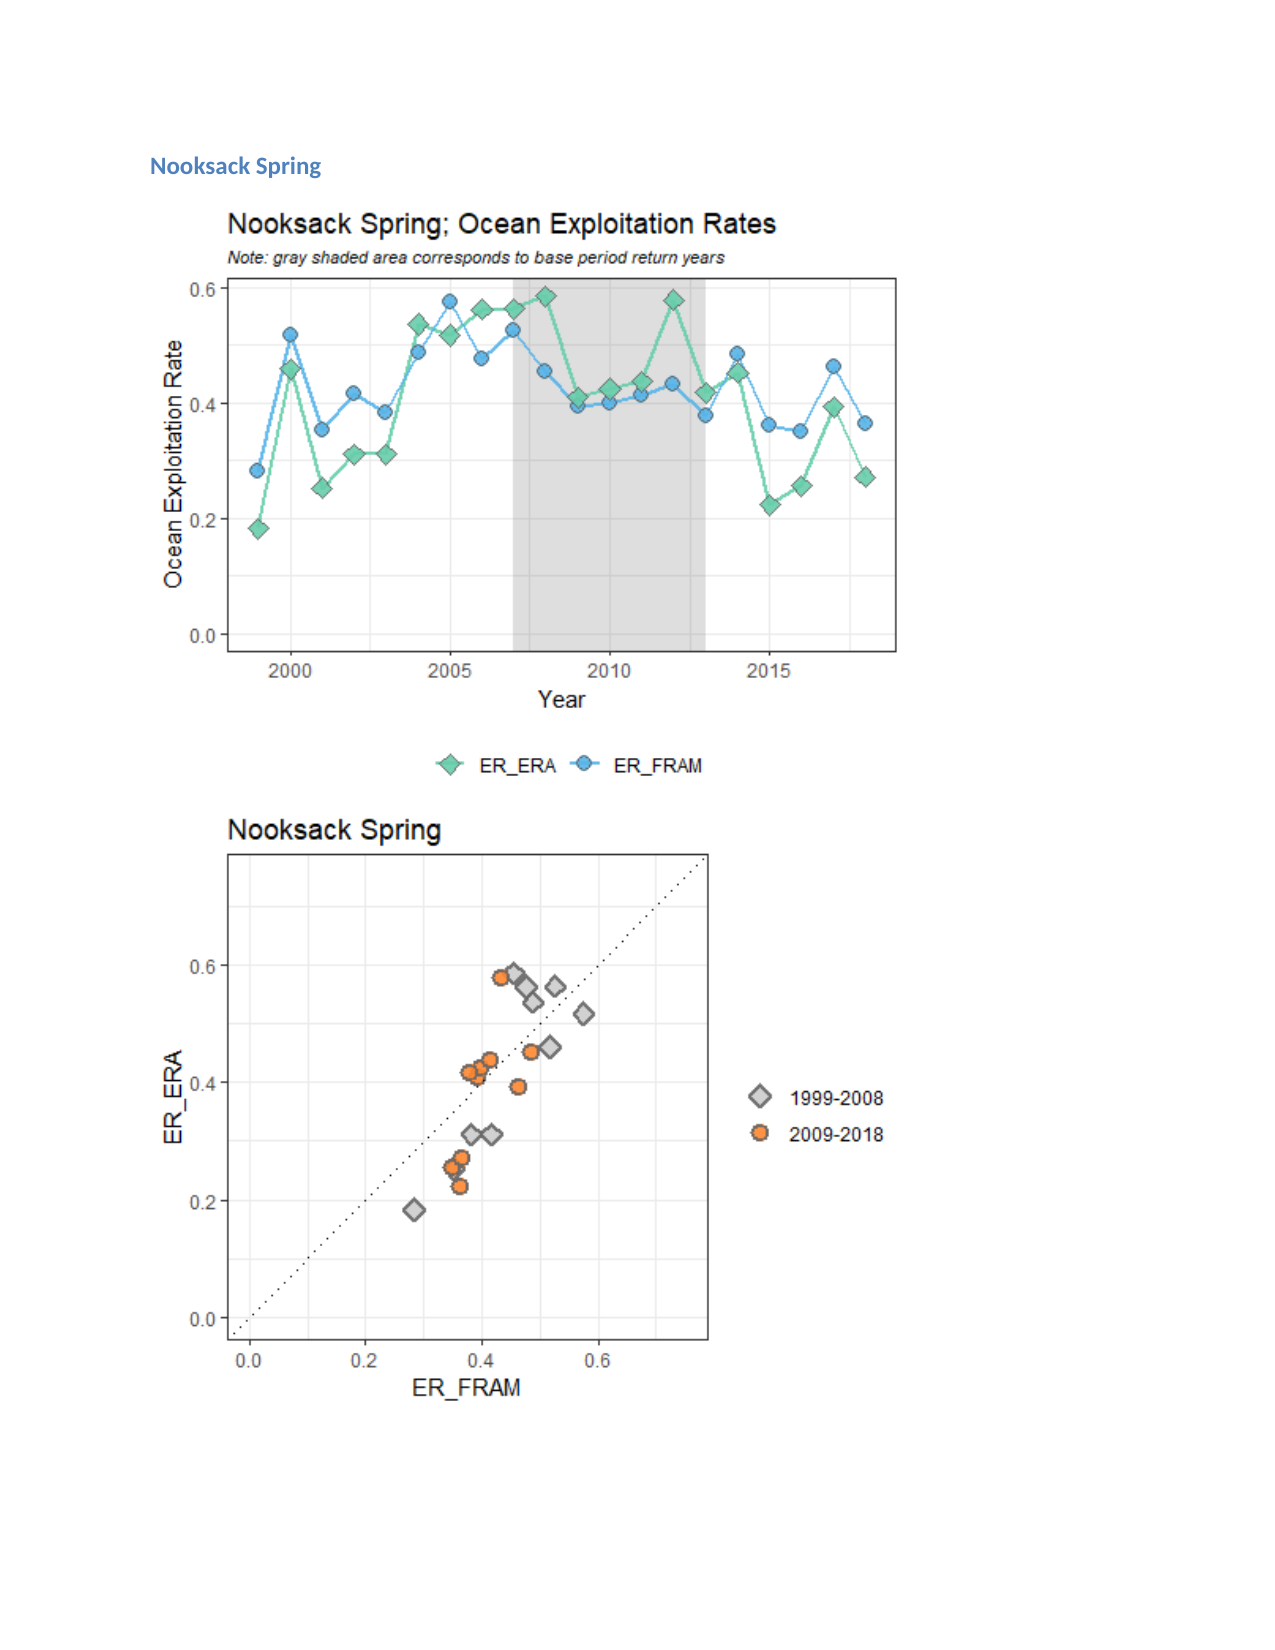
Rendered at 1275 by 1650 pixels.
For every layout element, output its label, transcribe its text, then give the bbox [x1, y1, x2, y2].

subtitle Nooksack Spring [150, 150, 1125, 181]
picture [150, 199, 908, 1412]
